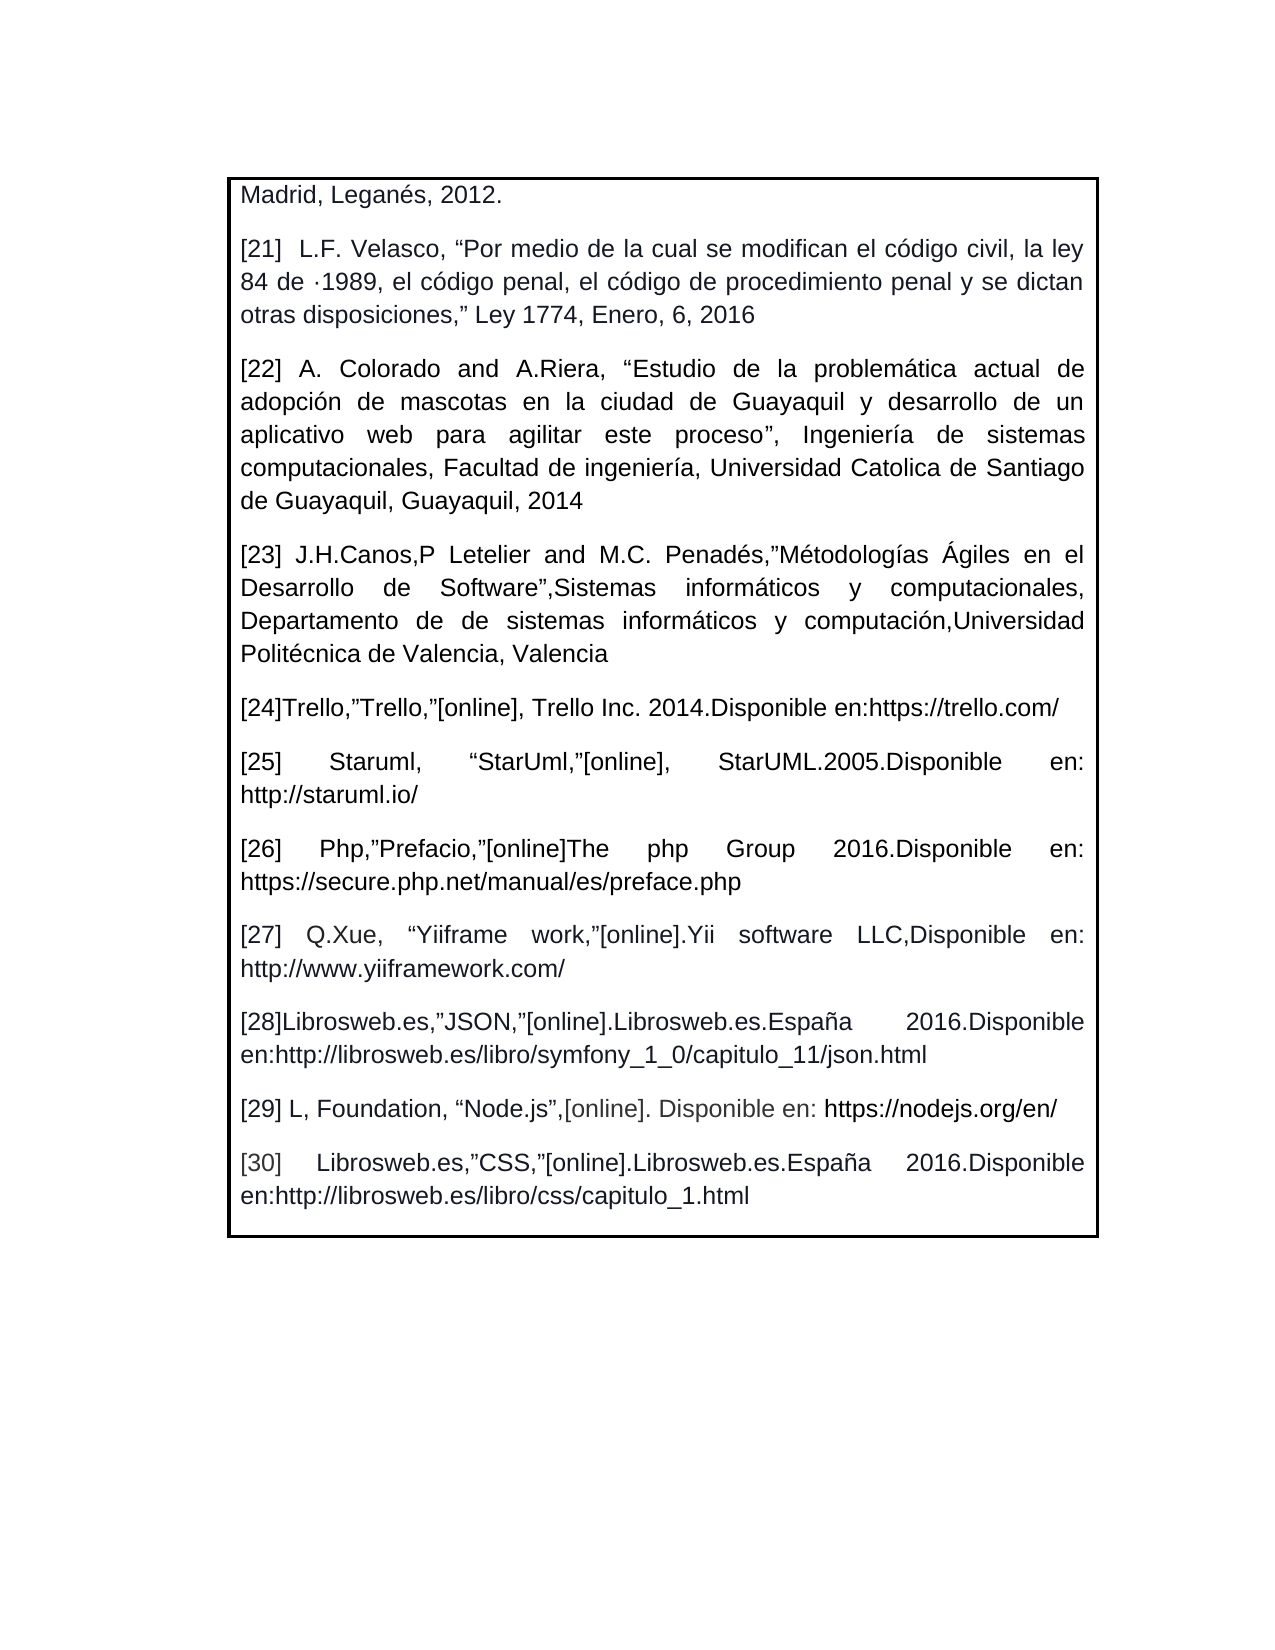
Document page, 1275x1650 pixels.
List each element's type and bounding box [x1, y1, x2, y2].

table_cell [231, 180, 1096, 1234]
